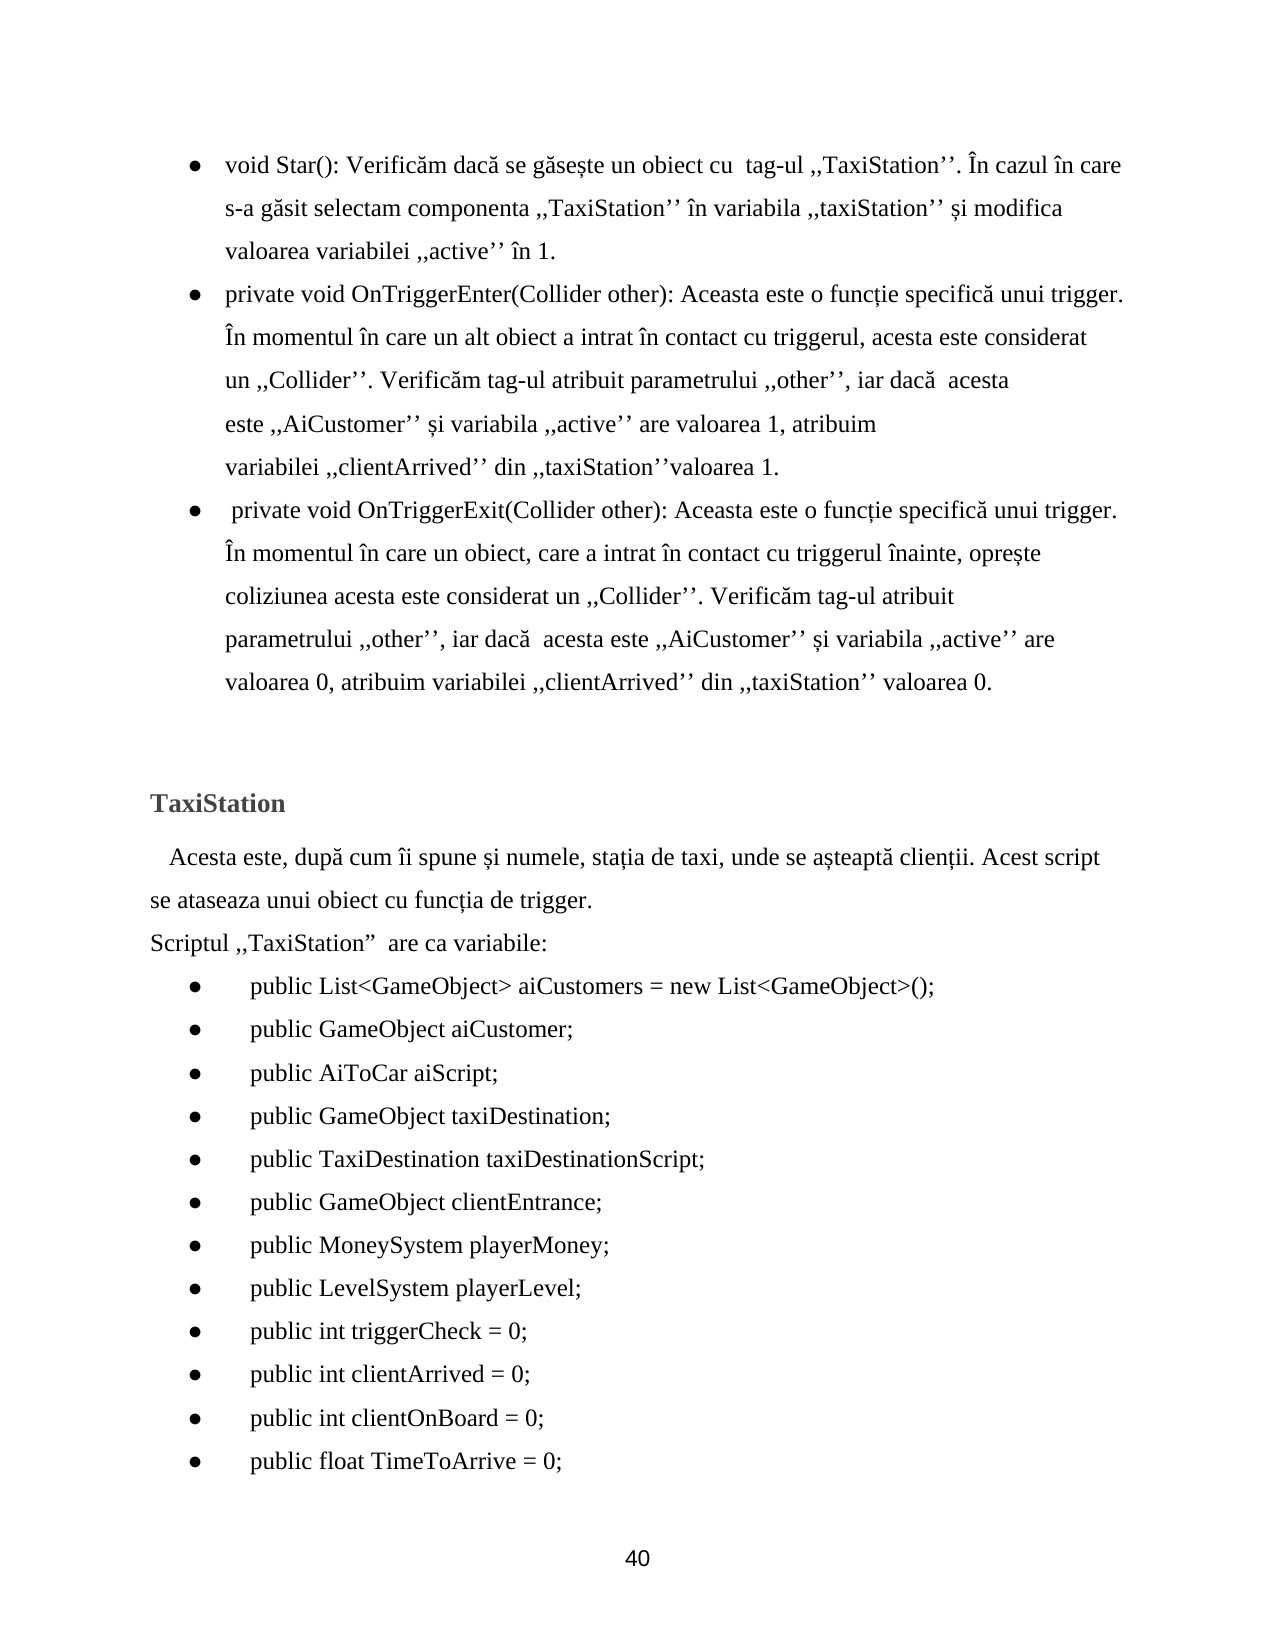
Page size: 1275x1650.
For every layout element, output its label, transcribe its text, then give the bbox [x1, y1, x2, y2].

list public MoneySystem playerMoney; [187, 1230, 1125, 1259]
list public GameObject clientEntrance; [187, 1187, 1125, 1216]
list void Star(): Verificăm dacă se găsește un obiect cu tag-ul ,,TaxiStation’’. În cazul în care s-a găsit selectam componenta ,,TaxiStation’’ în variabila ,,taxiStation’’ și modifica valoarea variabilei ,,active’’ în 1. [187, 150, 1125, 265]
list public List<GameObject> aiCustomers = new List<GameObject>(); [187, 971, 1125, 1000]
list public float TimeToArrive = 0; [187, 1446, 1125, 1474]
list public LevelSystem playerLevel; [187, 1273, 1125, 1302]
list public int clientArrived = 0; [187, 1359, 1125, 1388]
list private void OnTriggerExit(Collider other): Aceasta este o funcție specifică unui trigger. În momentul în care un obiect, care a intrat în contact cu triggerul înainte, oprește coliziunea acesta este considerat un ,,Collider’’. Verificăm tag-ul atribuit parametrului ,,other’’, iar dacă acesta este ,,AiCustomer’’ și variabila ,,active’’ are valoarea 0, atribuim variabilei ,,clientArrived’’ din ,,taxiStation’’ valoarea 0. [187, 495, 1125, 696]
text Scriptul ,,TaxiStation” are ca variabile: [150, 928, 1125, 957]
list public int triggerCheck = 0; [187, 1316, 1125, 1345]
text Acesta este, după cum îi spune și numele, stația de taxi, unde se așteaptă clienții. Acest script se ataseaza unui obiect cu funcția de trigger. [150, 842, 1125, 914]
subtitle TaxiStation [150, 787, 1125, 818]
list public AiToCar aiScript; [187, 1058, 1125, 1086]
list public GameObject taxiDestination; [187, 1101, 1125, 1129]
list public int clientOnBoard = 0; [187, 1403, 1125, 1431]
list public GameObject aiCustomer; [187, 1014, 1125, 1043]
list public TaxiDestination taxiDestinationScript; [187, 1144, 1125, 1173]
list private void OnTriggerEnter(Collider other): Aceasta este o funcție specifică unui trigger. În momentul în care un alt obiect a intrat în contact cu triggerul, acesta este considerat un ,,Collider’’. Verificăm tag-ul atribuit parametrului ,,other’’, iar dacă acesta este ,,AiCustomer’’ și variabila ,,active’’ are valoarea 1, atribuim variabilei ,,clientArrived’’ din ,,taxiStation’’valoarea 1. [187, 279, 1125, 481]
